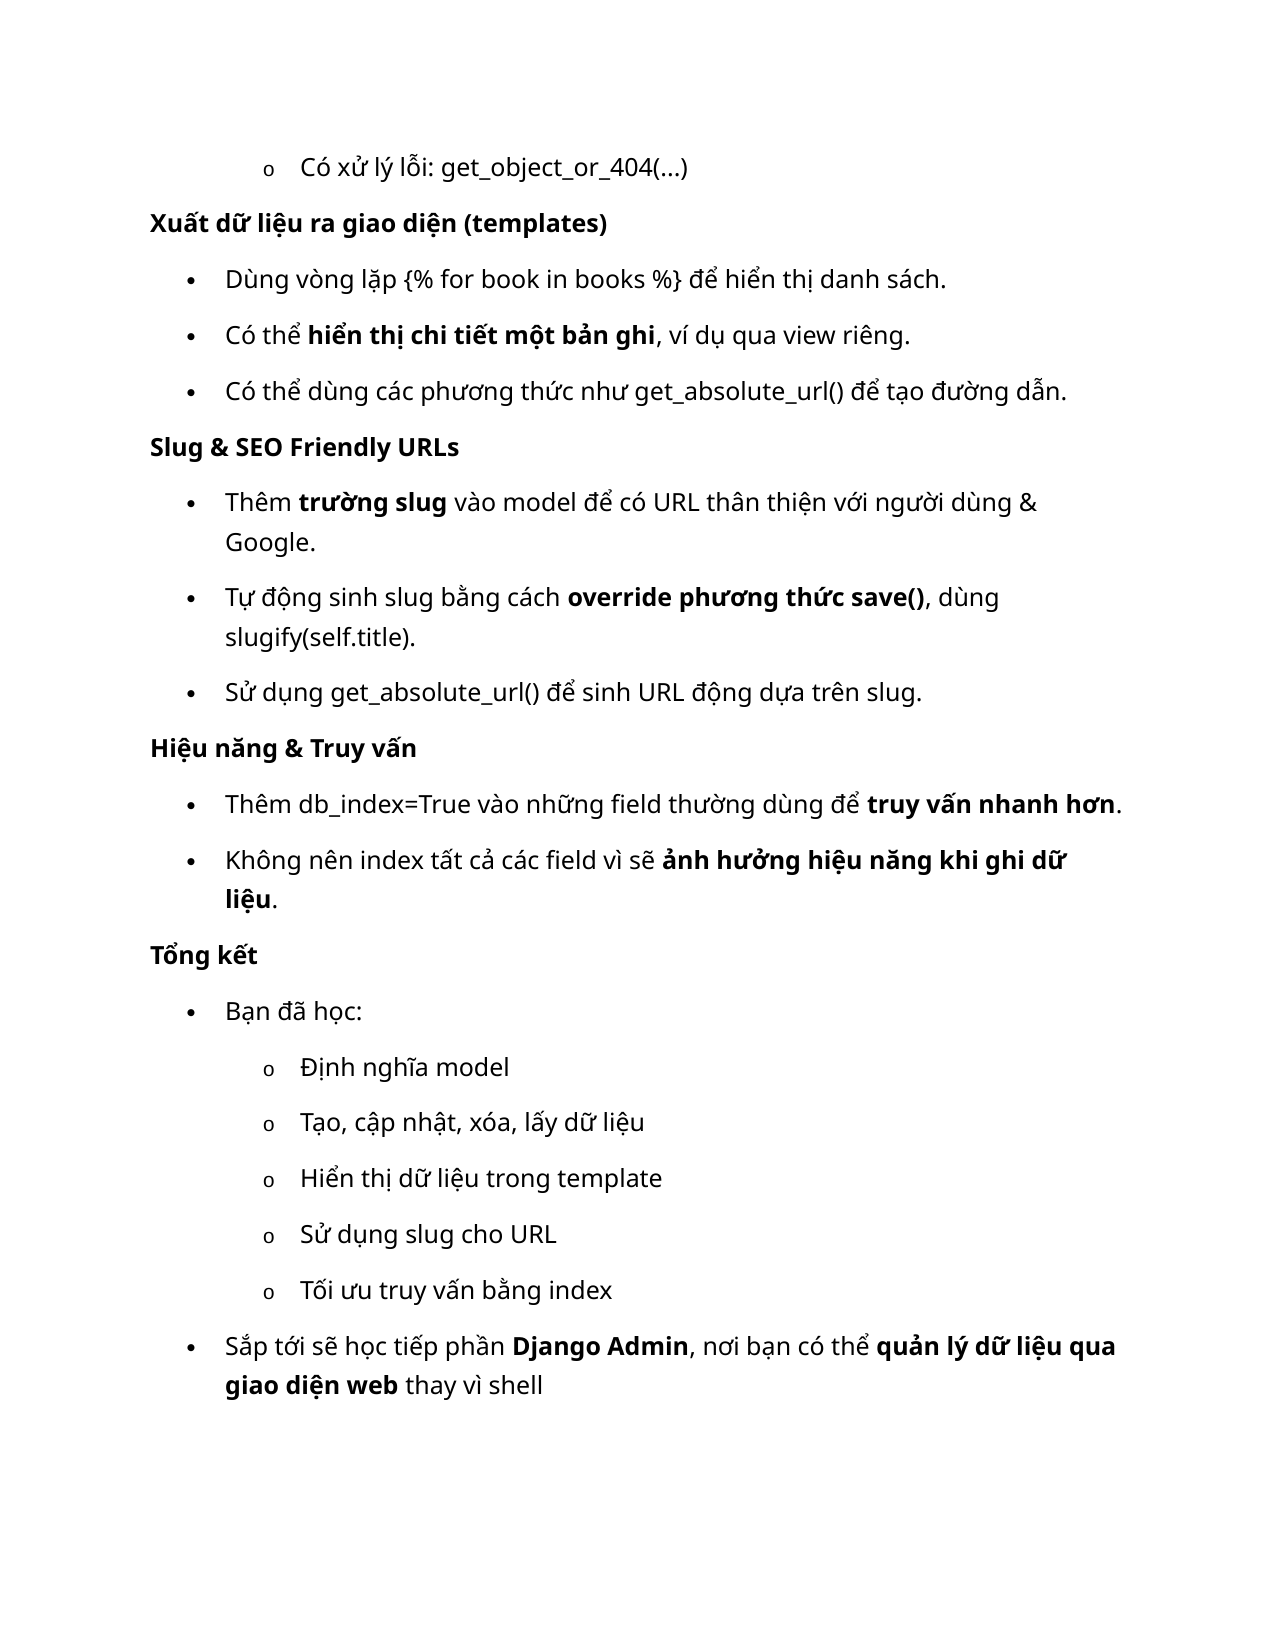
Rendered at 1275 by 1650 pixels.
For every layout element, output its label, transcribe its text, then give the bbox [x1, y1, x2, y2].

list Hiển thị dữ liệu trong template [262, 1161, 1125, 1195]
list Tối ưu truy vấn bằng index [262, 1272, 1125, 1307]
list Có xử lý lỗi: get_object_or_404(...) [262, 150, 1125, 184]
list Có thể hiển thị chi tiết một bản ghi, ví dụ qua view riêng. [187, 317, 1125, 352]
text Tổng kết [150, 937, 1125, 972]
list Sử dụng get_absolute_url() để sinh URL động dựa trên slug. [187, 675, 1125, 709]
text Xuất dữ liệu ra giao diện (templates) [150, 206, 1125, 240]
text Hiệu năng & Truy vấn [150, 731, 1125, 765]
list Không nên index tất cả các field vì sẽ ảnh hưởng hiệu năng khi ghi dữ liệu. [187, 842, 1125, 916]
list Định nghĩa model [262, 1049, 1125, 1083]
list Sử dụng slug cho URL [262, 1217, 1125, 1251]
list Dùng vòng lặp {% for book in books %} để hiển thị danh sách. [187, 262, 1125, 296]
list Tự động sinh slug bằng cách override phương thức save(), dùng slugify(self.title). [187, 580, 1125, 653]
list Thêm trường slug vào model để có URL thân thiện với người dùng & Google. [187, 485, 1125, 558]
list Có thể dùng các phương thức như get_absolute_url() để tạo đường dẫn. [187, 373, 1125, 407]
list Bạn đã học: [187, 993, 1125, 1027]
list Tạo, cập nhật, xóa, lấy dữ liệu [262, 1105, 1125, 1139]
list Thêm db_index=True vào những field thường dùng để truy vấn nhanh hơn. [187, 787, 1125, 821]
text Slug & SEO Friendly URLs [150, 429, 1125, 463]
list Sắp tới sẽ học tiếp phần Django Admin, nơi bạn có thể quản lý dữ liệu qua giao diện web thay vì shell [187, 1328, 1125, 1402]
